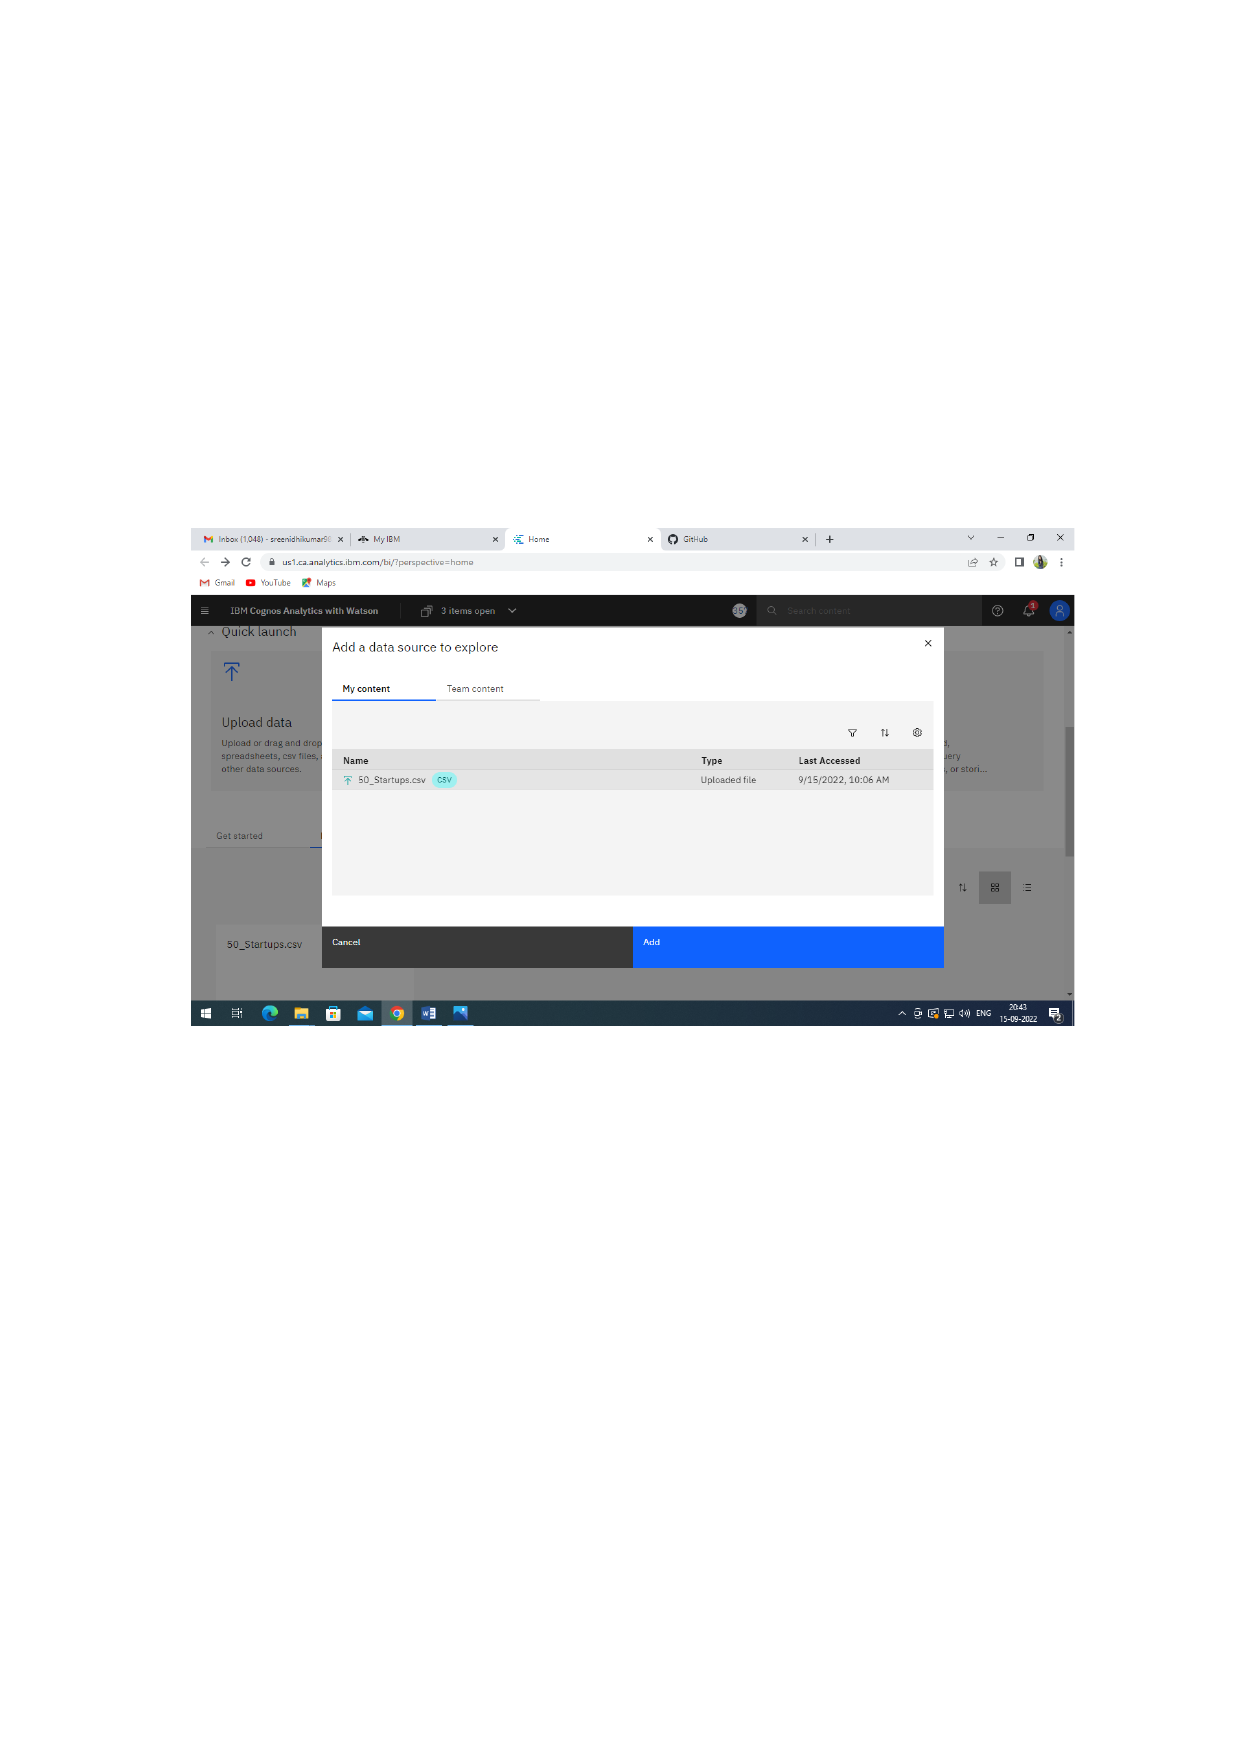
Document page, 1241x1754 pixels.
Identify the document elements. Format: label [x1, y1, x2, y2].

picture [191, 528, 1075, 1026]
